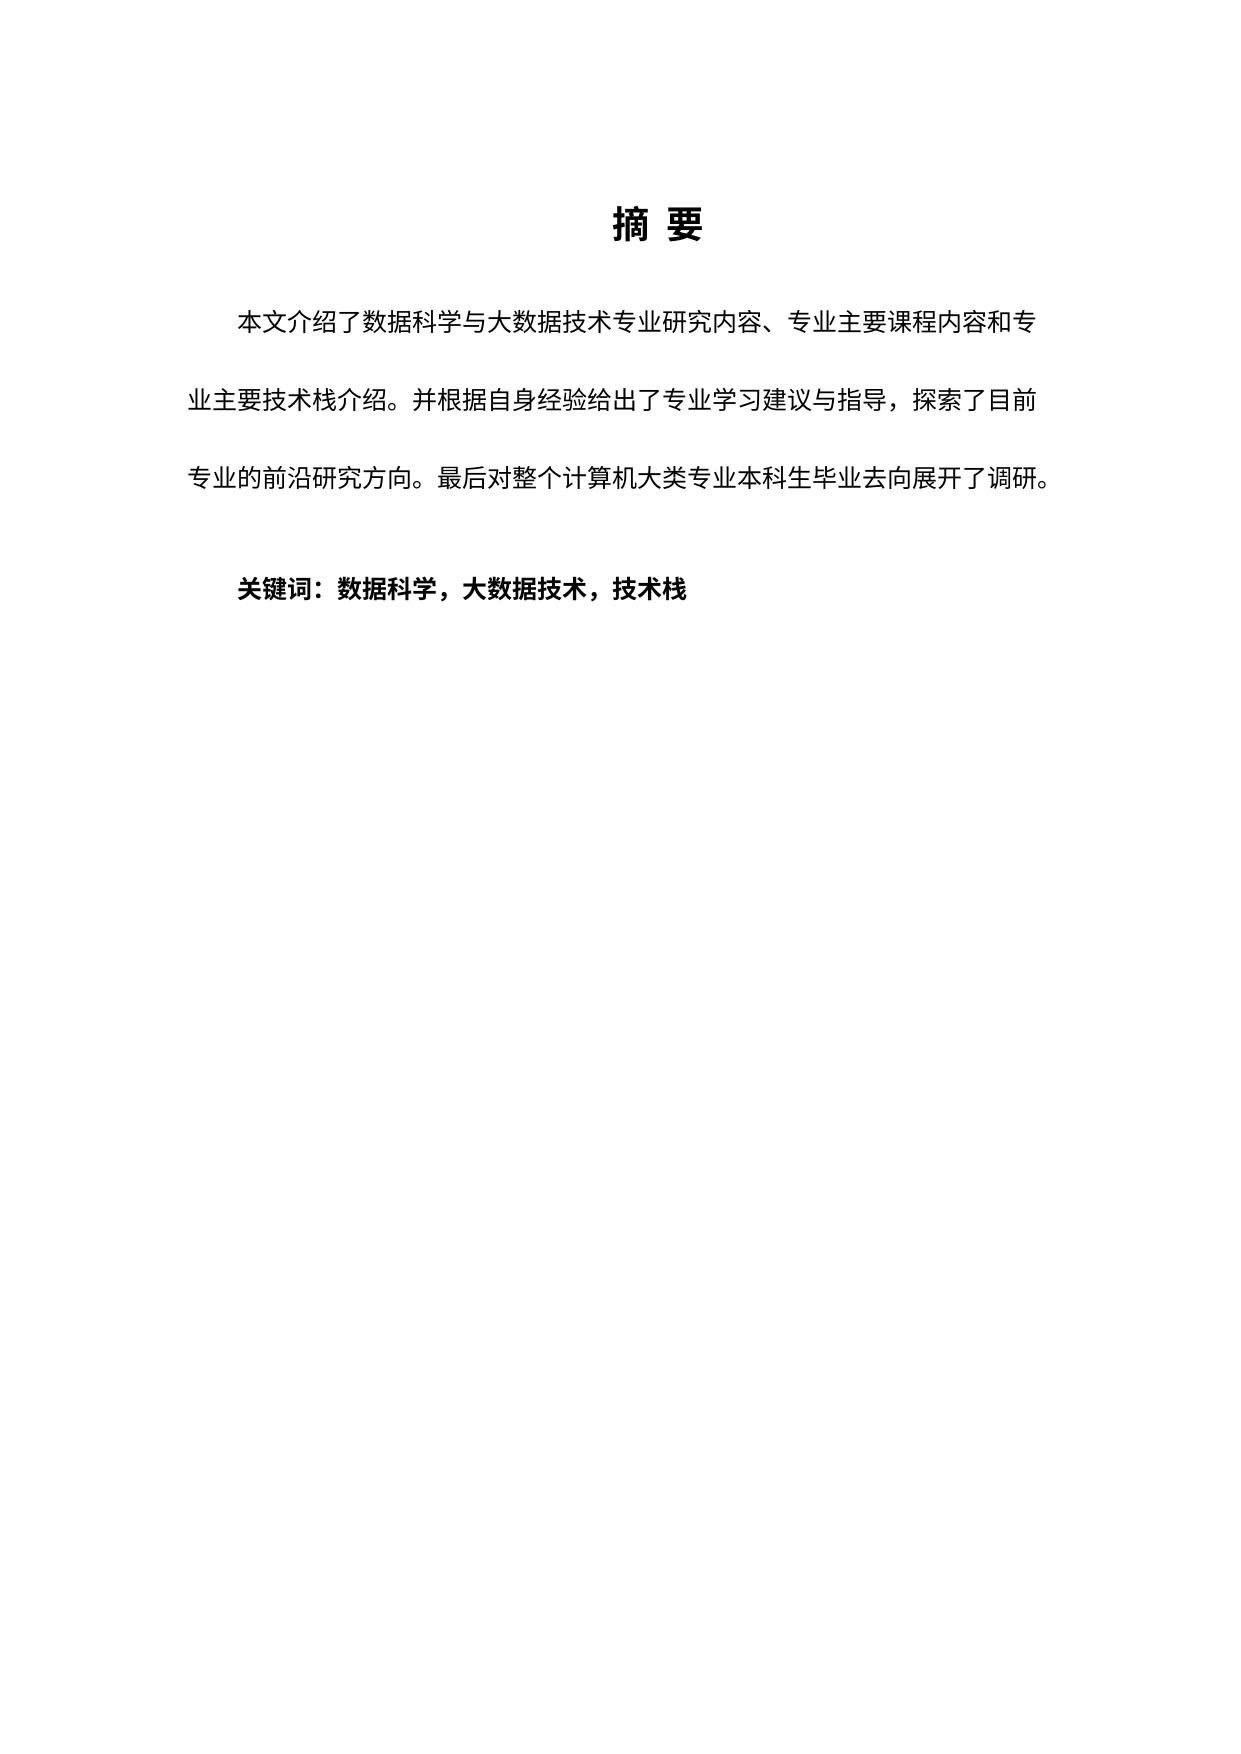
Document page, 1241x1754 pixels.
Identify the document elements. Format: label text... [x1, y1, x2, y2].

text 关键词：数据科学，大数据技术，技术栈 [187, 556, 1053, 621]
text 摘 要 [187, 194, 1053, 249]
text 本文介绍了数据科学与大数据技术专业研究内容、专业主要课程内容和专业主要技术栈介绍。并根据自身经验给出了专业学习建议与指导，探索了目前专业的前沿研究方向。最后对整个计算机大类专业本科生毕业去向展开了调研。 [187, 288, 1053, 509]
